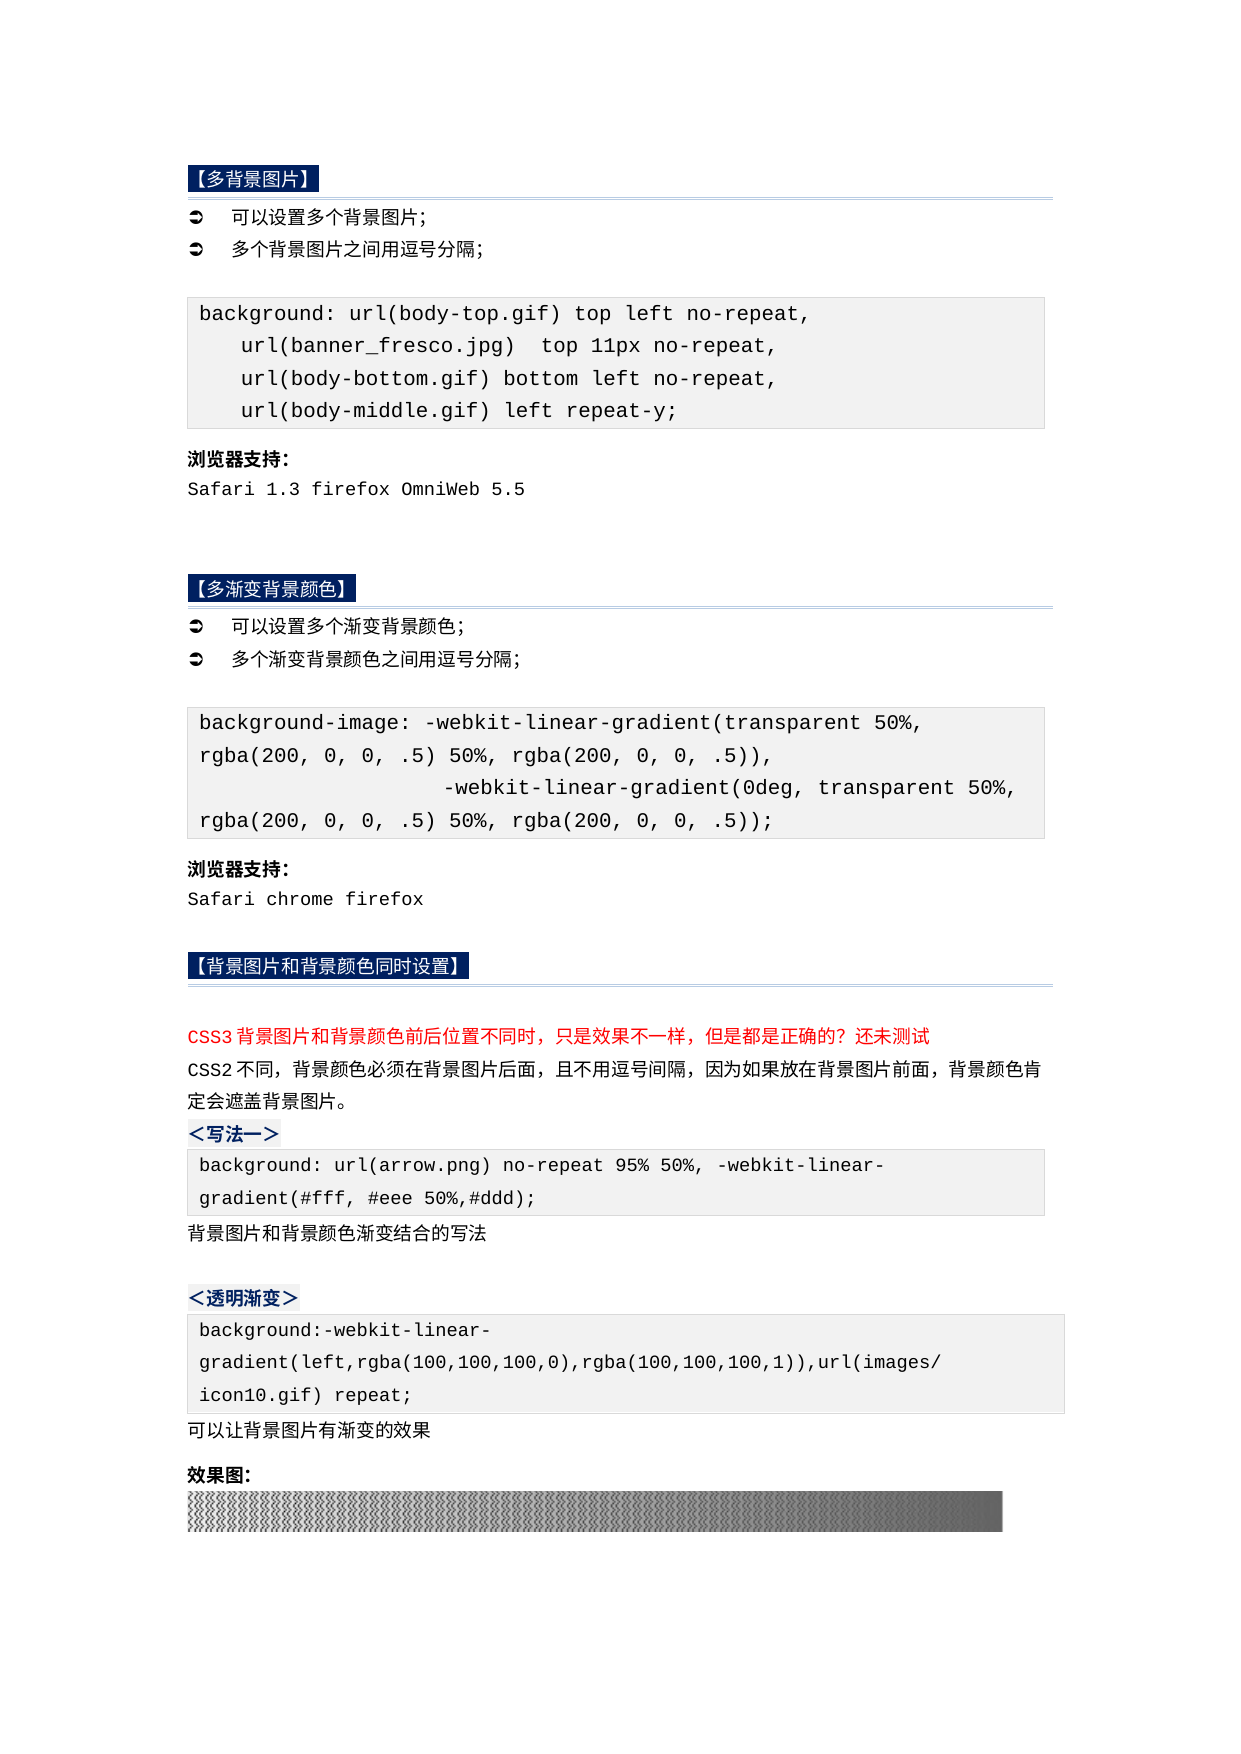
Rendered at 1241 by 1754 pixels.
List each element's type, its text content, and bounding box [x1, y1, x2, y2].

list 背景图片和背景颜色渐变结合的写法 [187, 1216, 1053, 1249]
table_header background:-webkit-linear-gradient(left,rgba(100,100,100,0),rgba(100,100,100,1)),url(images/icon10.gif) repeat; [188, 1315, 1064, 1412]
list CSS3背景图片和背景颜色前后位置不同时，只是效果不一样，但是都是正确的？还未测试 [187, 1019, 1053, 1052]
list CSS2不同，背景颜色必须在背景图片后面，且不用逗号间隔，因为如果放在背景图片前面，背景颜色肯定会遮盖背景图片。 [187, 1052, 1053, 1117]
picture [187, 1491, 1004, 1532]
list 可以设置多个渐变背景颜色； [187, 609, 1053, 642]
table_header background-image: -webkit-linear-gradient(transparent 50%, rgba(200, 0, 0, .5) 50%, rgba(200, 0, 0, .5)), -webkit-linear-gradient(0deg, transparent 50%, rgba(200, 0, 0, .5) 50%, rgba(200, 0, 0, .5)); [188, 708, 1044, 838]
list 可以设置多个背景图片； [187, 200, 1053, 232]
list 浏览器支持： [144, 442, 1053, 474]
list 可以让背景图片有渐变的效果 [187, 1414, 1053, 1446]
list 浏览器支持： [144, 852, 1053, 884]
table_header background: url(arrow.png) no-repeat 95% 50%, -webkit-linear-gradient(#fff, #eee 50%,#ddd); [188, 1150, 1044, 1215]
list 【多渐变背景颜色】 [187, 572, 1053, 609]
list Safari 1.3 firefox OmniWeb 5.5 [187, 474, 1053, 507]
list Safari chrome firefox [187, 884, 1053, 917]
list 效果图： [144, 1458, 1053, 1491]
list 【背景图片和背景颜色同时设置】 [187, 949, 1053, 987]
list ＜写法一＞ [187, 1117, 1053, 1149]
list 多个背景图片之间用逗号分隔； [187, 232, 1053, 265]
table_header background: url(body-top.gif) top left no-repeat, url(banner_fresco.jpg) top 11px no-repeat, url(body-bottom.gif) bottom left no-repeat, url(body-middle.gif) left repeat-y; [188, 298, 1044, 428]
list ＜透明渐变＞ [187, 1281, 1053, 1314]
list 多个渐变背景颜色之间用逗号分隔； [187, 642, 1053, 674]
list 【多背景图片】 [187, 162, 1053, 200]
